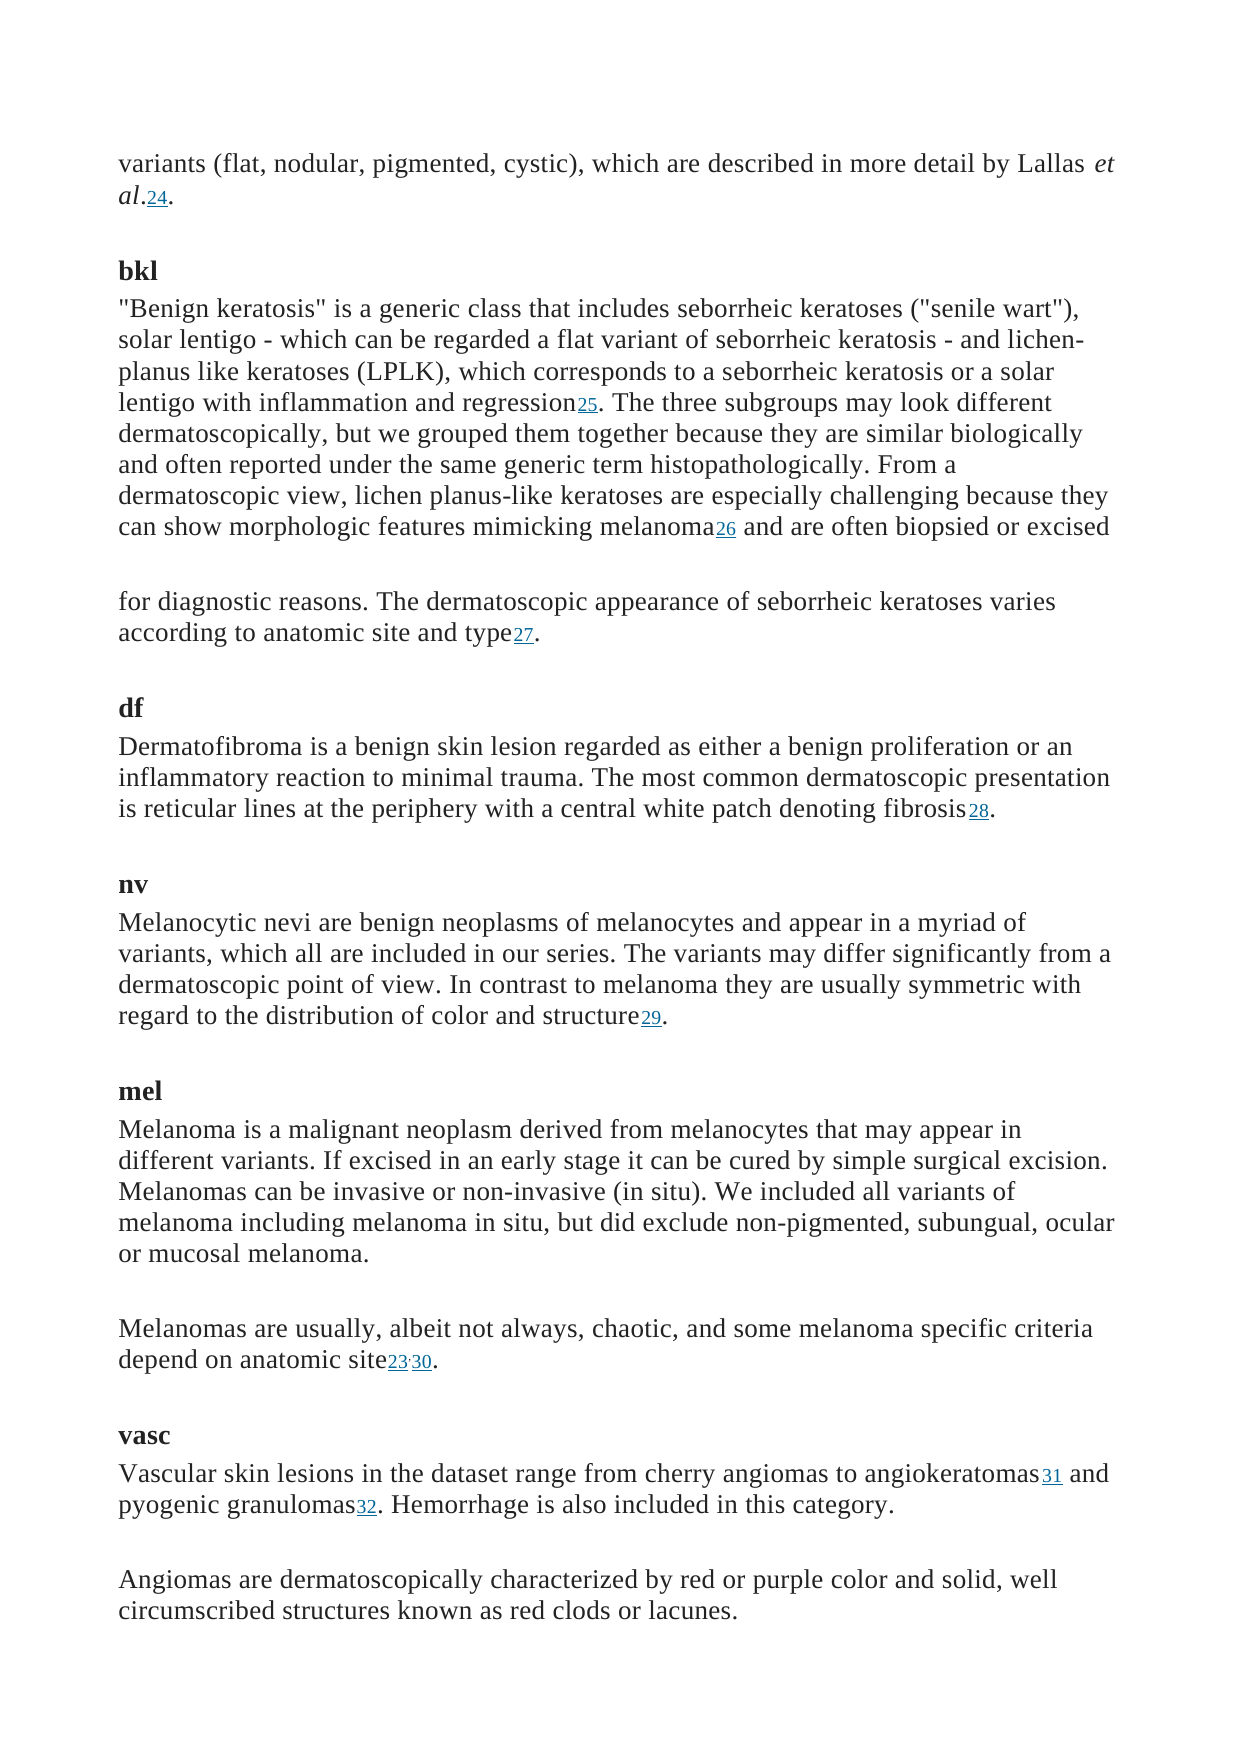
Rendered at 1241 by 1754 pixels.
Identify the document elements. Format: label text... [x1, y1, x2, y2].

text "Benign keratosis" is a generic class that includes seborrheic keratoses ("senile wart"), solar lentigo - which can be regarded a flat variant of seborrheic keratosis - and lichen-planus like keratoses (LPLK), which corresponds to a seborrheic keratosis or a solar lentigo with inflammation and regression25. The three subgroups may look different dermatoscopically, but we grouped them together because they are similar biologically and often reported under the same generic term histopathologically. From a dermatoscopic view, lichen planus-like keratoses are especially challenging because they can show morphologic features mimicking melanoma26 and are often biopsied or excised [118, 292, 1122, 541]
text bkl [118, 254, 1122, 286]
text Melanoma is a malignant neoplasm derived from melanocytes that may appear in different variants. If excised in an early stage it can be cured by simple surgical excision. Melanomas can be invasive or non-invasive (in situ). We included all variants of melanoma including melanoma in situ, but did exclude non-pigmented, subungual, ocular or mucosal melanoma. [118, 1113, 1122, 1268]
text Melanocytic nevi are benign neoplasms of melanocytes and appear in a myriad of variants, which all are included in our series. The variants may differ significantly from a dermatoscopic point of view. In contrast to melanoma they are usually symmetric with regard to the distribution of color and structure29. [118, 906, 1122, 1030]
text Melanomas are usually, albeit not always, chaotic, and some melanoma specific criteria depend on anatomic site23,30. [118, 1312, 1122, 1374]
text Angiomas are dermatoscopically characterized by red or purple color and solid, well circumscribed structures known as red clods or lacunes. [118, 1563, 1122, 1625]
text vasc [118, 1418, 1122, 1451]
text mel [118, 1074, 1122, 1106]
text Vascular skin lesions in the dataset range from cherry angiomas to angiokeratomas31 and pyogenic granulomas32. Hemorrhage is also included in this category. [118, 1457, 1122, 1519]
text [118, 148, 1122, 210]
text df [118, 691, 1122, 724]
text Dermatofibroma is a benign skin lesion regarded as either a benign proliferation or an inflammatory reaction to minimal trauma. The most common dermatoscopic presentation is reticular lines at the periphery with a central white patch denoting fibrosis28. [118, 730, 1122, 823]
text for diagnostic reasons. The dermatoscopic appearance of seborrheic keratoses varies according to anatomic site and type27. [118, 585, 1122, 647]
text nv [118, 867, 1122, 899]
